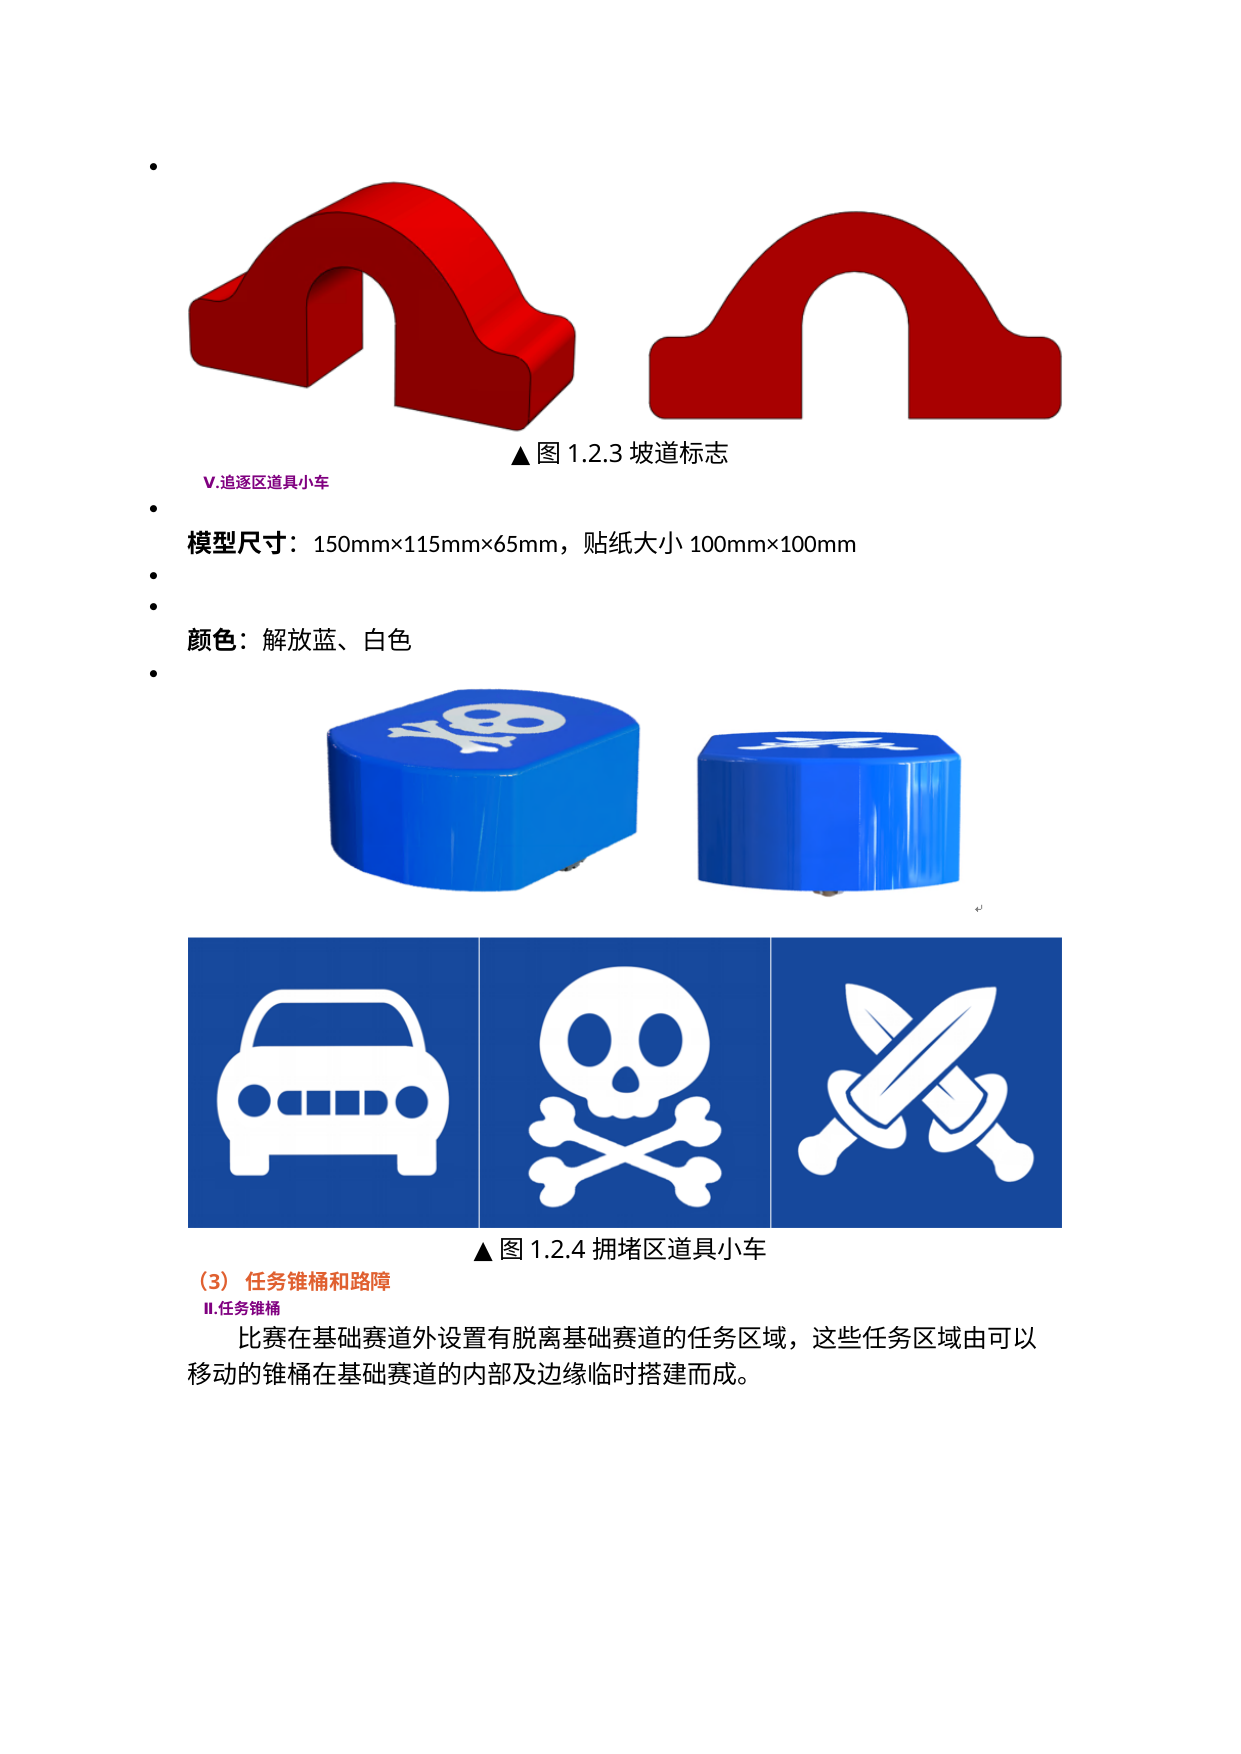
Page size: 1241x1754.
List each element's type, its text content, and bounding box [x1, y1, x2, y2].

text 模型尺寸：150mm×115mm×65mm，贴纸大小100mm×100mm [187, 523, 1053, 559]
subtitle Ⅱ.任务锥桶 [187, 1296, 1053, 1319]
text ▲ 图1.2.4 拥堵区道具小车 [187, 1230, 1053, 1266]
text 比赛在基础赛道外设置有脱离基础赛道的任务区域，这些任务区域由可以移动的锥桶在基础赛道的内部及边缘临时搭建而成。 [187, 1319, 1053, 1391]
text ▲ 图1.2.3 坡道标志 [187, 434, 1053, 470]
subtitle Ⅴ.追逐区道具小车 [187, 470, 1053, 493]
text 颜色：解放蓝、白色 [187, 620, 1053, 657]
picture [187, 687, 1063, 1230]
picture [187, 180, 1063, 434]
subtitle （3） 任务锥桶和路障 [187, 1266, 1053, 1296]
